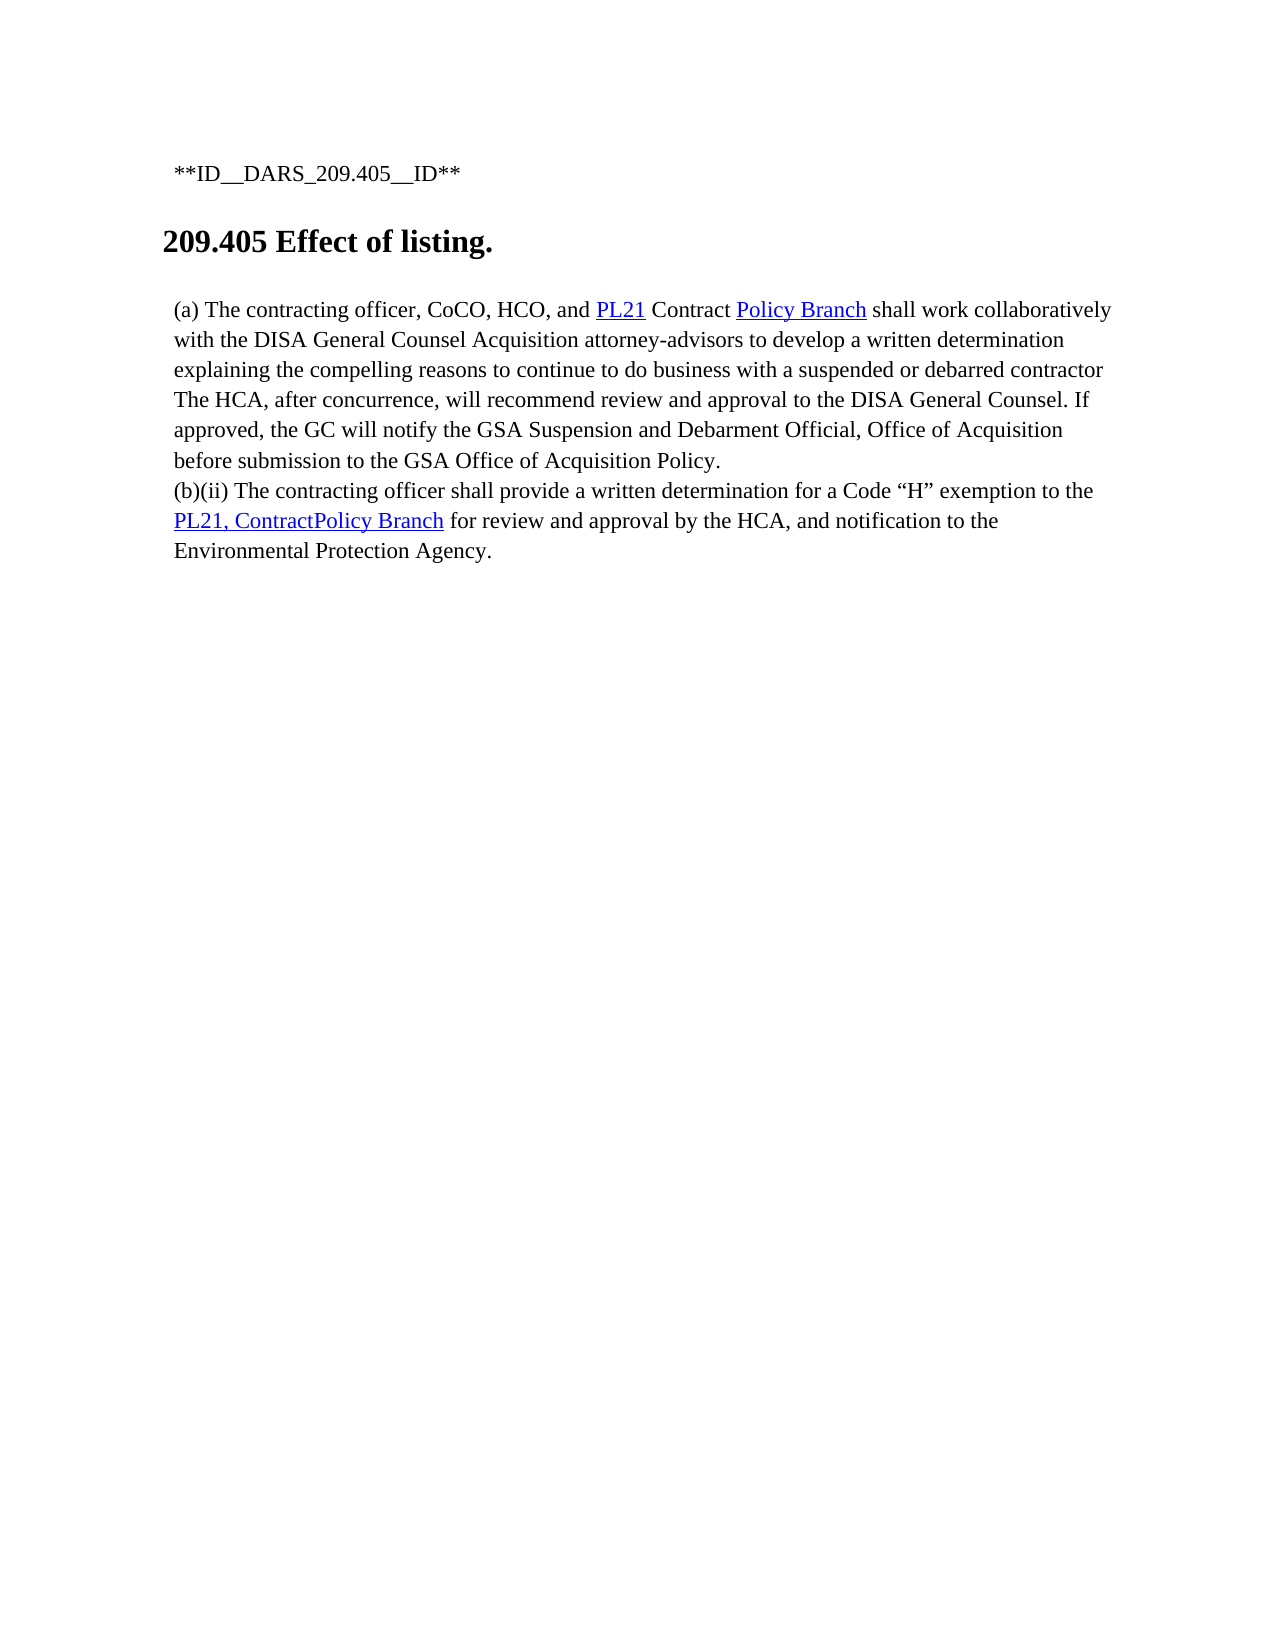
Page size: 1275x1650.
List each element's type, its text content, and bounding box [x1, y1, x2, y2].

subtitle 209.405 Effect of listing. [162, 222, 1125, 259]
text **ID__DARS_209.405__ID** [163, 150, 1135, 197]
text (b)(ii) The contracting officer shall provide a written determination for a Code “H” exemption to the PL21, ContractPolicy Branch for review and approval by the HCA, and notification to the Environmental Protection Agency. [163, 466, 1135, 574]
text (a) The contracting officer, CoCO, HCO, and PL21 Contract Policy Branch shall work collaboratively with the DISA General Counsel Acquisition attorney-advisors to develop a written determination explaining the compelling reasons to continue to do business with a suspended or debarred contractor The HCA, after concurrence, will recommend review and approval to the DISA General Counsel. If approved, the GC will notify the GSA Suspension and Debarment Official, Office of Acquisition before submission to the GSA Office of Acquisition Policy. [163, 285, 1135, 466]
